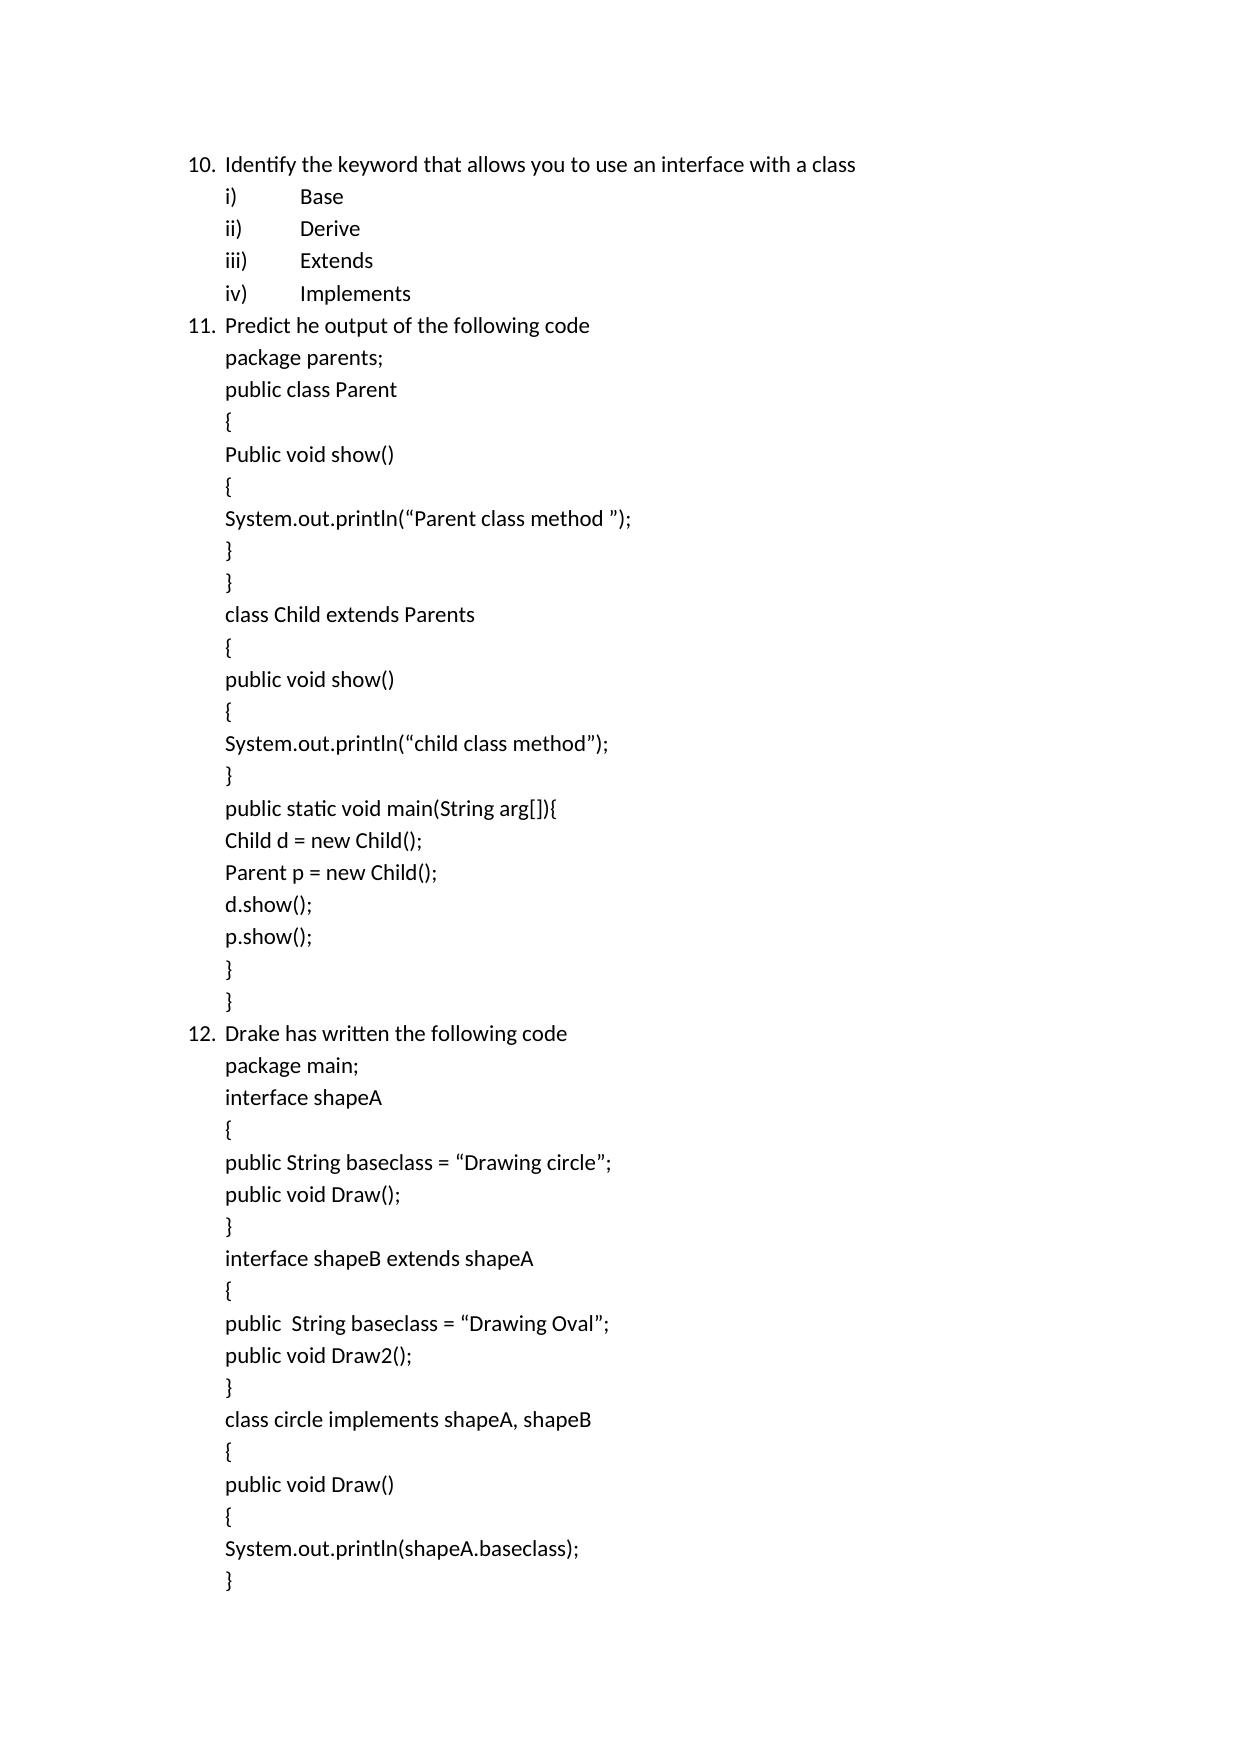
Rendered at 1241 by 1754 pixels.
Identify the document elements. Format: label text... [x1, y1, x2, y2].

list Parent p = new Child(); [225, 858, 1090, 886]
list interface shapeA [225, 1083, 1090, 1111]
list public void Draw(); [225, 1180, 1090, 1208]
list } [225, 762, 1090, 789]
list class circle implements shapeA, shapeB [225, 1405, 1090, 1433]
list } [225, 955, 1090, 983]
list } [225, 987, 1090, 1015]
list package main; [225, 1051, 1090, 1079]
list public void Draw2(); [225, 1341, 1090, 1369]
list public String baseclass = “Drawing Oval”; [225, 1309, 1090, 1337]
list Drake has written the following code [187, 1019, 1090, 1047]
list { [225, 633, 1090, 661]
list Base [225, 182, 1090, 210]
list } [225, 536, 1090, 564]
list p.show(); [225, 922, 1090, 951]
list System.out.println(shapeA.baseclass); [225, 1534, 1090, 1562]
list } [225, 1566, 1090, 1594]
list class Child extends Parents [225, 601, 1090, 629]
list Predict he output of the following code [187, 311, 1090, 339]
list { [225, 1116, 1090, 1144]
list Implements [225, 279, 1090, 307]
list { [225, 697, 1090, 725]
list interface shapeB extends shapeA [225, 1244, 1090, 1272]
list System.out.println(“Parent class method ”); [225, 504, 1090, 532]
list public class Parent [225, 375, 1090, 403]
list Public void show() [225, 440, 1090, 468]
list Child d = new Child(); [225, 826, 1090, 854]
list { [225, 472, 1090, 500]
list { [225, 1277, 1090, 1304]
list } [225, 1212, 1090, 1240]
list Identify the keyword that allows you to use an interface with a class [187, 150, 1090, 178]
list { [225, 407, 1090, 436]
list } [225, 568, 1090, 596]
list public static void main(String arg[]){ [225, 794, 1090, 822]
list } [225, 1373, 1090, 1401]
list d.show(); [225, 890, 1090, 918]
list { [225, 1502, 1090, 1530]
list public void Draw() [225, 1470, 1090, 1498]
list public void show() [225, 665, 1090, 693]
list Derive [225, 214, 1090, 242]
list System.out.println(“child class method”); [225, 729, 1090, 757]
list package parents; [225, 343, 1090, 371]
list Extends [225, 247, 1090, 274]
list public String baseclass = “Drawing circle”; [225, 1148, 1090, 1176]
list { [225, 1437, 1090, 1466]
